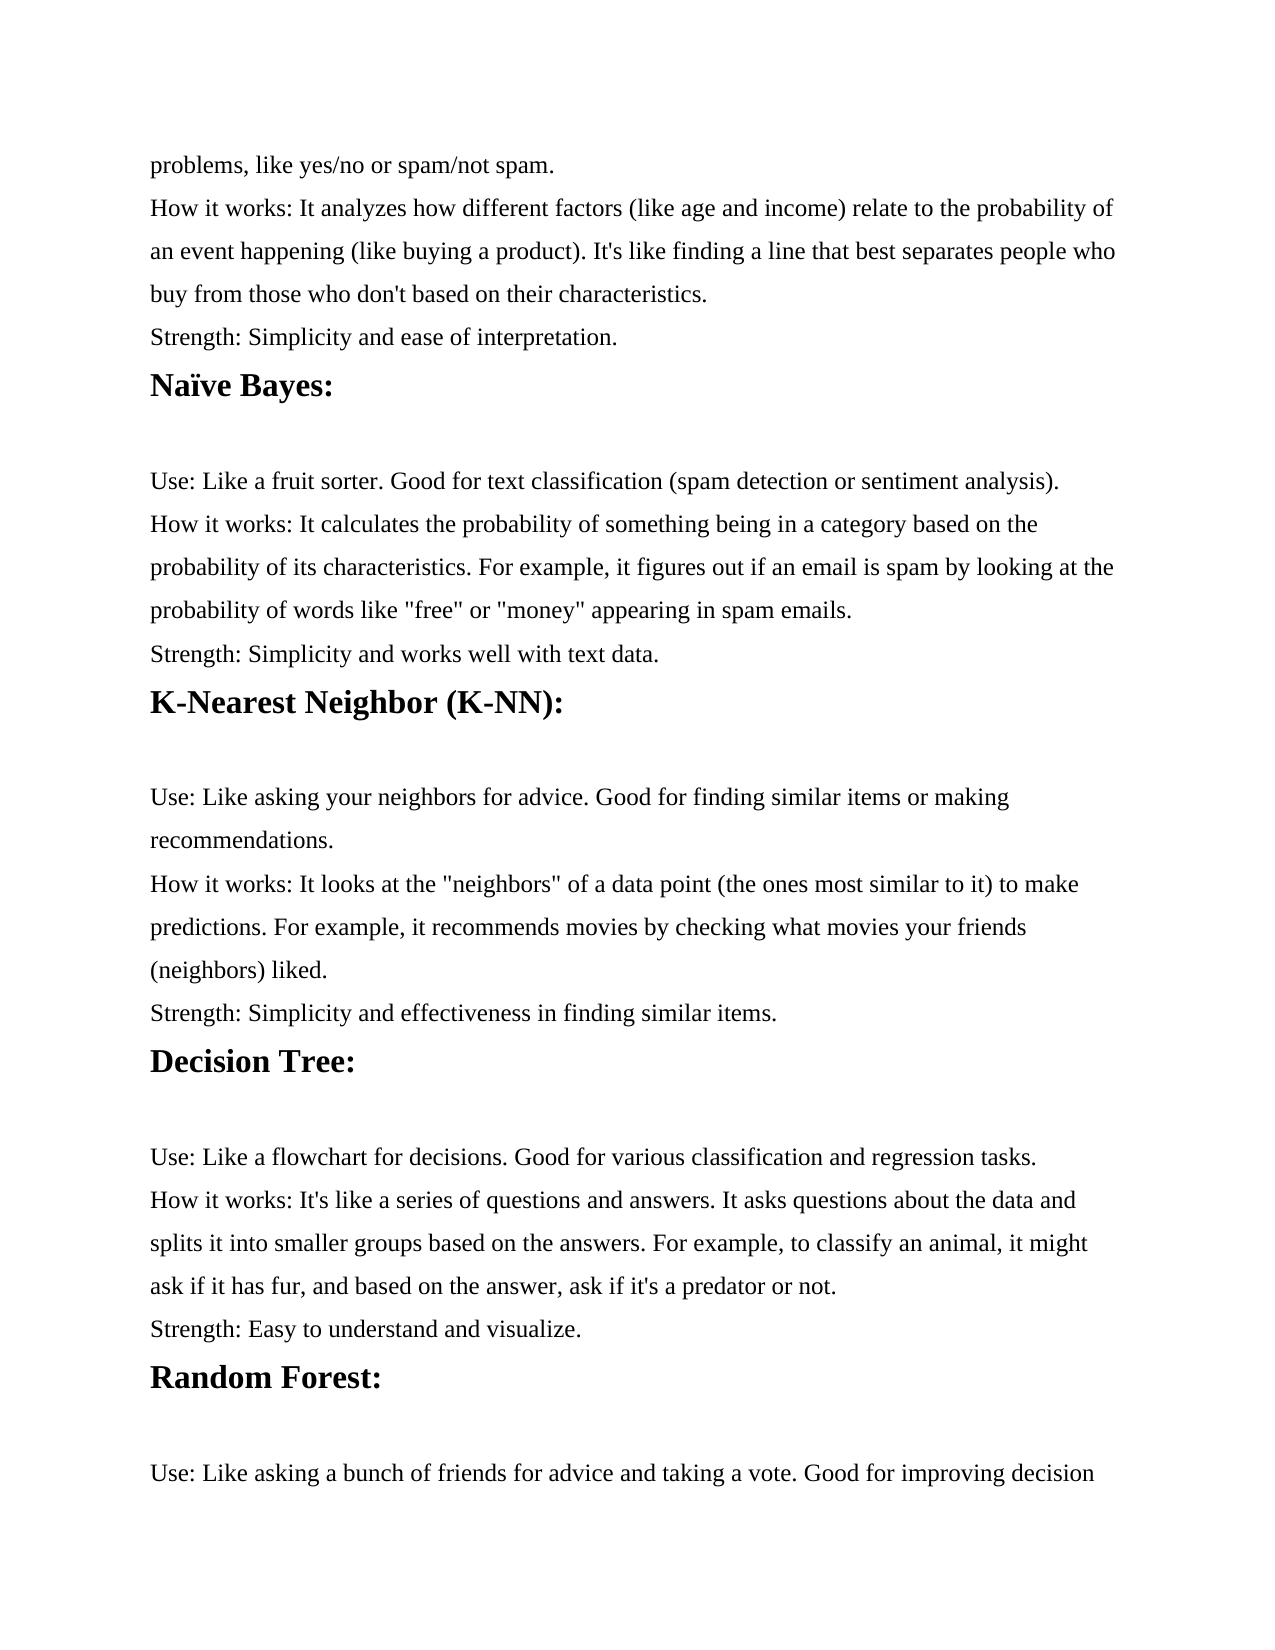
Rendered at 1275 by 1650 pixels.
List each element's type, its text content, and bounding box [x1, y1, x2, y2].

text How it works: It calculates the probability of something being in a category based on the probability of its characteristics. For example, it figures out if an email is spam by looking at the probability of words like "free" or "money" appearing in spam emails. [150, 509, 1125, 624]
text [150, 1458, 1125, 1487]
text Random Forest: [150, 1357, 1125, 1396]
text Use: Like a fruit sorter. Good for text classification (spam detection or sentiment analysis). [150, 466, 1125, 495]
text How it works: It looks at the "neighbors" of a data point (the ones most similar to it) to make predictions. For example, it recommends movies by checking what movies your friends (neighbors) liked. [150, 869, 1125, 984]
text Naïve Bayes: [150, 366, 1125, 404]
text Use: Like asking your neighbors for advice. Good for finding similar items or making recommendations. [150, 782, 1125, 854]
text K-Nearest Neighbor (K-NN): [150, 682, 1125, 720]
text How it works: It analyzes how different factors (like age and income) relate to the probability of an event happening (like buying a product). It's like finding a line that best separates people who buy from those who don't based on their characteristics. [150, 193, 1125, 308]
text How it works: It's like a series of questions and answers. It asks questions about the data and splits it into smaller groups based on the answers. For example, to classify an animal, it might ask if it has fur, and based on the answer, ask if it's a predator or not. [150, 1185, 1125, 1300]
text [150, 150, 1125, 179]
text Use: Like a flowchart for decisions. Good for various classification and regression tasks. [150, 1142, 1125, 1171]
text Strength: Simplicity and effectiveness in finding similar items. [150, 998, 1125, 1027]
text Strength: Easy to understand and visualize. [150, 1314, 1125, 1343]
text Decision Tree: [150, 1041, 1125, 1079]
text Strength: Simplicity and works well with text data. [150, 639, 1125, 667]
text Strength: Simplicity and ease of interpretation. [150, 322, 1125, 351]
